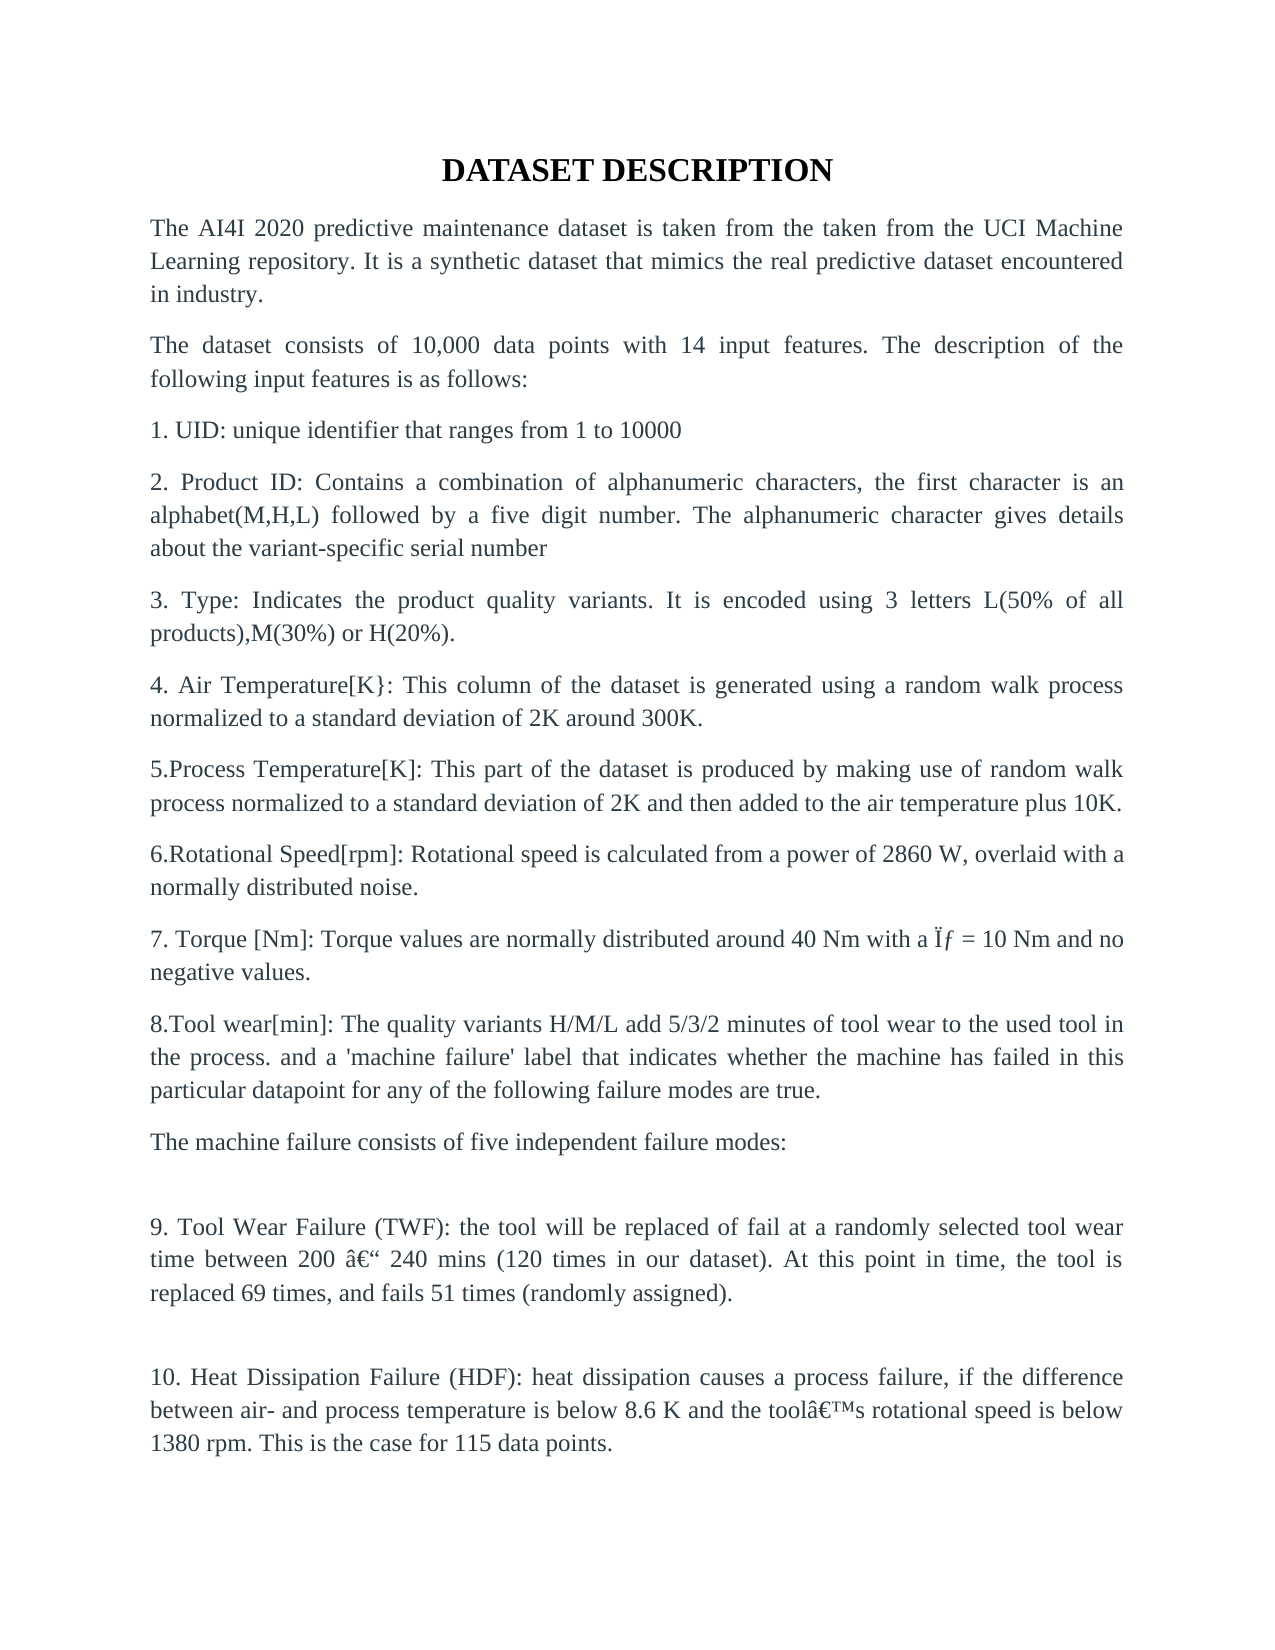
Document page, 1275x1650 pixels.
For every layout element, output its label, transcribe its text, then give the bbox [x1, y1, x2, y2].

text 5.Process Temperature[K]: This part of the dataset is produced by making use of random walk process normalized to a standard deviation of 2K and then added to the air temperature plus 10K. [150, 754, 1125, 816]
text The AI4I 2020 predictive maintenance dataset is taken from the taken from the UCI Machine Learning repository. It is a synthetic dataset that mimics the real predictive dataset encountered in industry. [150, 213, 1125, 308]
text 7. Torque [Nm]: Torque values are normally distributed around 40 Nm with a Ïƒ = 10 Nm and no negative values. [150, 924, 1125, 986]
text 6.Rotational Speed[rpm]: Rotational speed is calculated from a power of 2860 W, overlaid with a normally distributed noise. [150, 839, 1125, 901]
text 1. UID: unique identifier that ranges from 1 to 10000 [150, 415, 1125, 444]
text The machine failure consists of five independent failure modes: [150, 1127, 1125, 1156]
text 9. Tool Wear Failure (TWF): the tool will be replaced of fail at a randomly selected tool wear time between 200 â€“ 240 mins (120 times in our dataset). At this point in time, the tool is replaced 69 times, and fails 51 times (randomly assigned). [150, 1178, 1125, 1306]
text 2. Product ID: Contains a combination of alphanumeric characters, the first character is an alphabet(M,H,L) followed by a five digit number. The alphanumeric character gives details about the variant-specific serial number [150, 467, 1125, 562]
text 3. Type: Indicates the product quality variants. It is encoded using 3 letters L(50% of all products),M(30%) or H(20%). [150, 585, 1125, 647]
text DATASET DESCRIPTION [150, 150, 1125, 188]
text 4. Air Temperature[K}: This column of the dataset is generated using a random walk process normalized to a standard deviation of 2K around 300K. [150, 670, 1125, 732]
text 10. Heat Dissipation Failure (HDF): heat dissipation causes a process failure, if the difference between air- and process temperature is below 8.6 K and the toolâ€™s rotational speed is below 1380 rpm. This is the case for 115 data points. [150, 1329, 1125, 1457]
text 8.Tool wear[min]: The quality variants H/M/L add 5/3/2 minutes of tool wear to the used tool in the process. and a 'machine failure' label that indicates whether the machine has failed in this particular datapoint for any of the following failure modes are true. [150, 1009, 1125, 1104]
text The dataset consists of 10,000 data points with 14 input features. The description of the following input features is as follows: [150, 331, 1125, 392]
